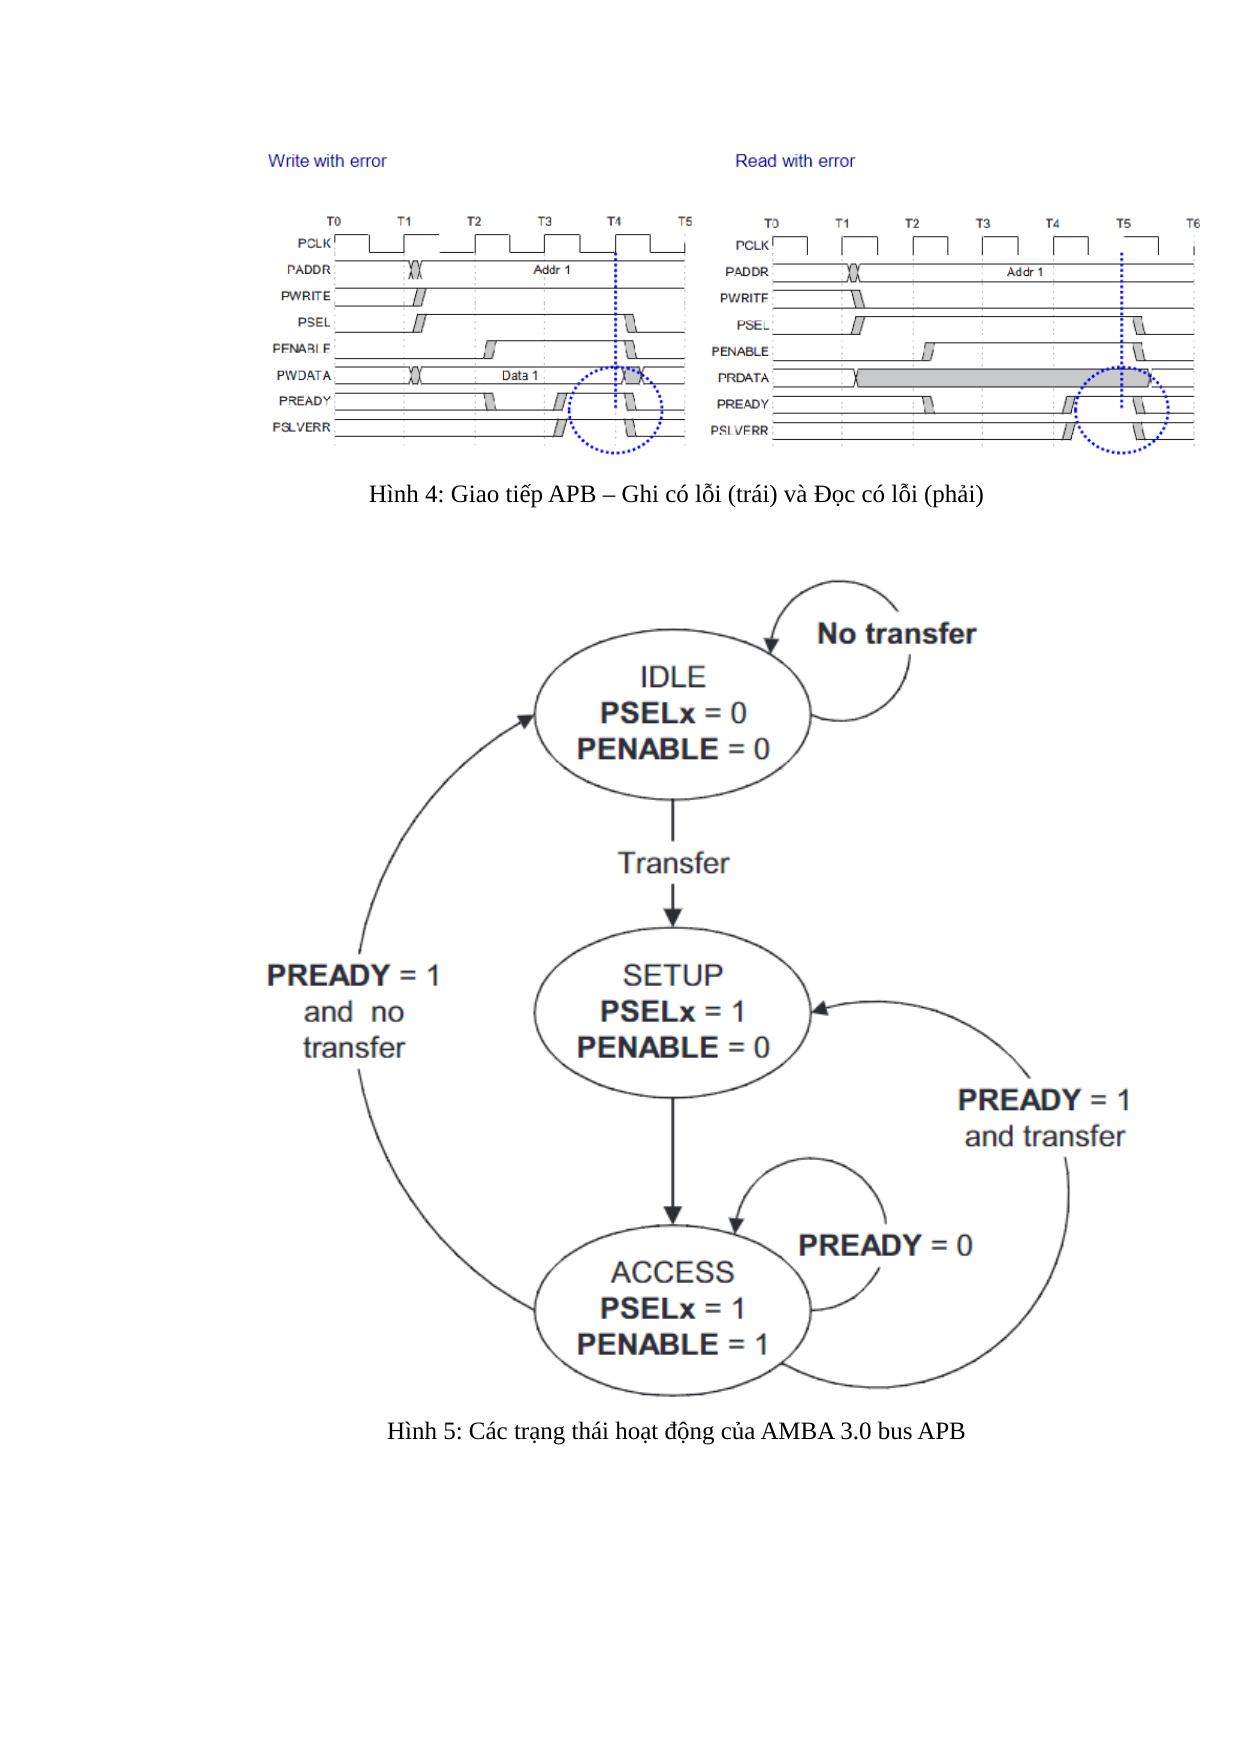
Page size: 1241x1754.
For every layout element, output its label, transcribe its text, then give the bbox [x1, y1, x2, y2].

picture [262, 574, 1139, 1397]
text Hình 4: Giao tiếp APB – Ghi có lỗi (trái) và Đọc có lỗi (phải) [262, 479, 1090, 507]
picture [262, 150, 1203, 460]
text Hình 5: Các trạng thái hoạt động của AMBA 3.0 bus APB [262, 1416, 1090, 1444]
